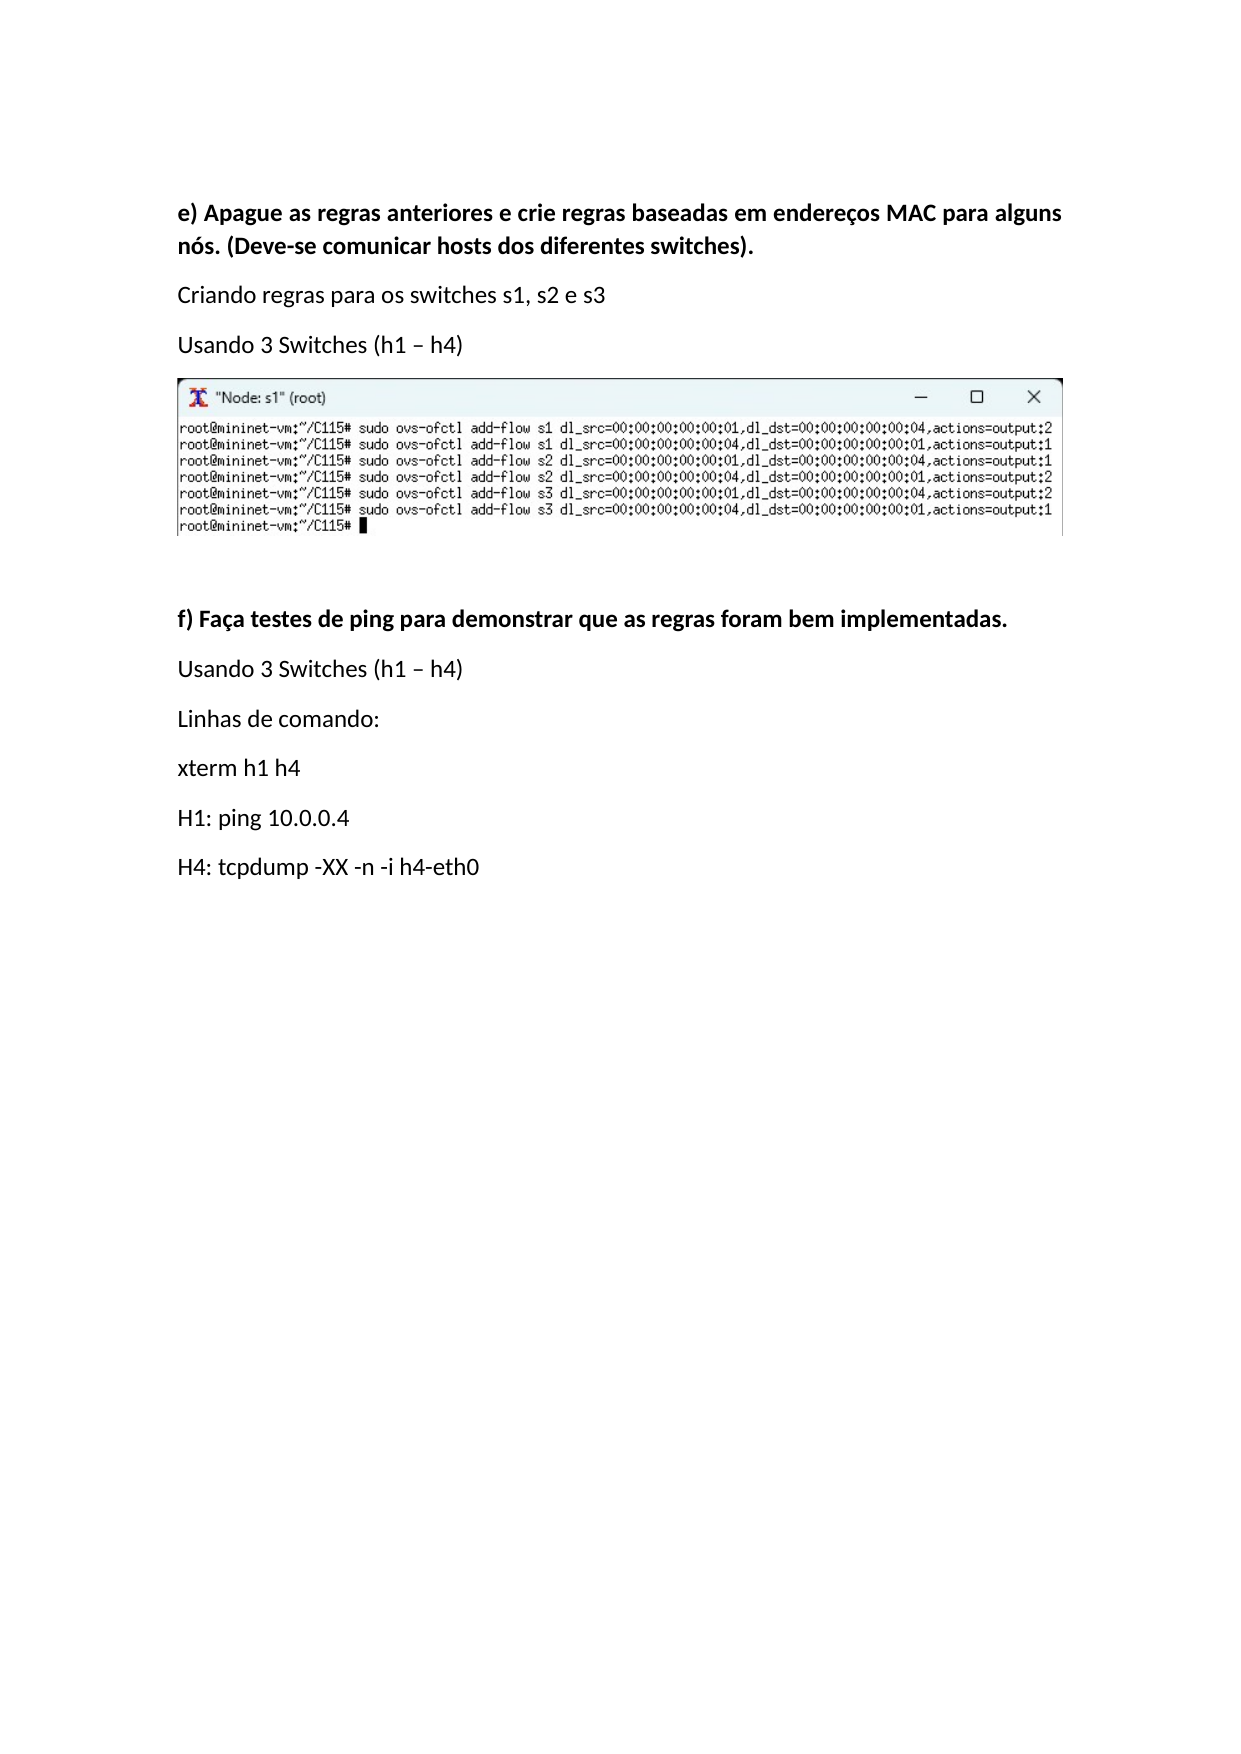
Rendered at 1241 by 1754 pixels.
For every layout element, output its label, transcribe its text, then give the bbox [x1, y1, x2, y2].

text H4: tcpdump -XX -n -i h4-eth0 [177, 851, 1063, 882]
text e) Apague as regras anteriores e crie regras baseadas em endereços MAC para alguns nós. (Deve-se comunicar hosts dos diferentes switches). [177, 197, 1063, 261]
text Criando regras para os switches s1, s2 e s3 [177, 280, 1063, 310]
text f) Faça testes de ping para demonstrar que as regras foram bem implementadas. [177, 603, 1063, 634]
text Linhas de comando: [177, 703, 1063, 733]
text xterm h1 h4 [177, 752, 1063, 783]
text Usando 3 Switches (h1 – h4) [177, 329, 1063, 360]
text H1: ping 10.0.0.4 [177, 802, 1063, 832]
text Usando 3 Switches (h1 – h4) [177, 653, 1063, 684]
picture [177, 378, 1063, 536]
